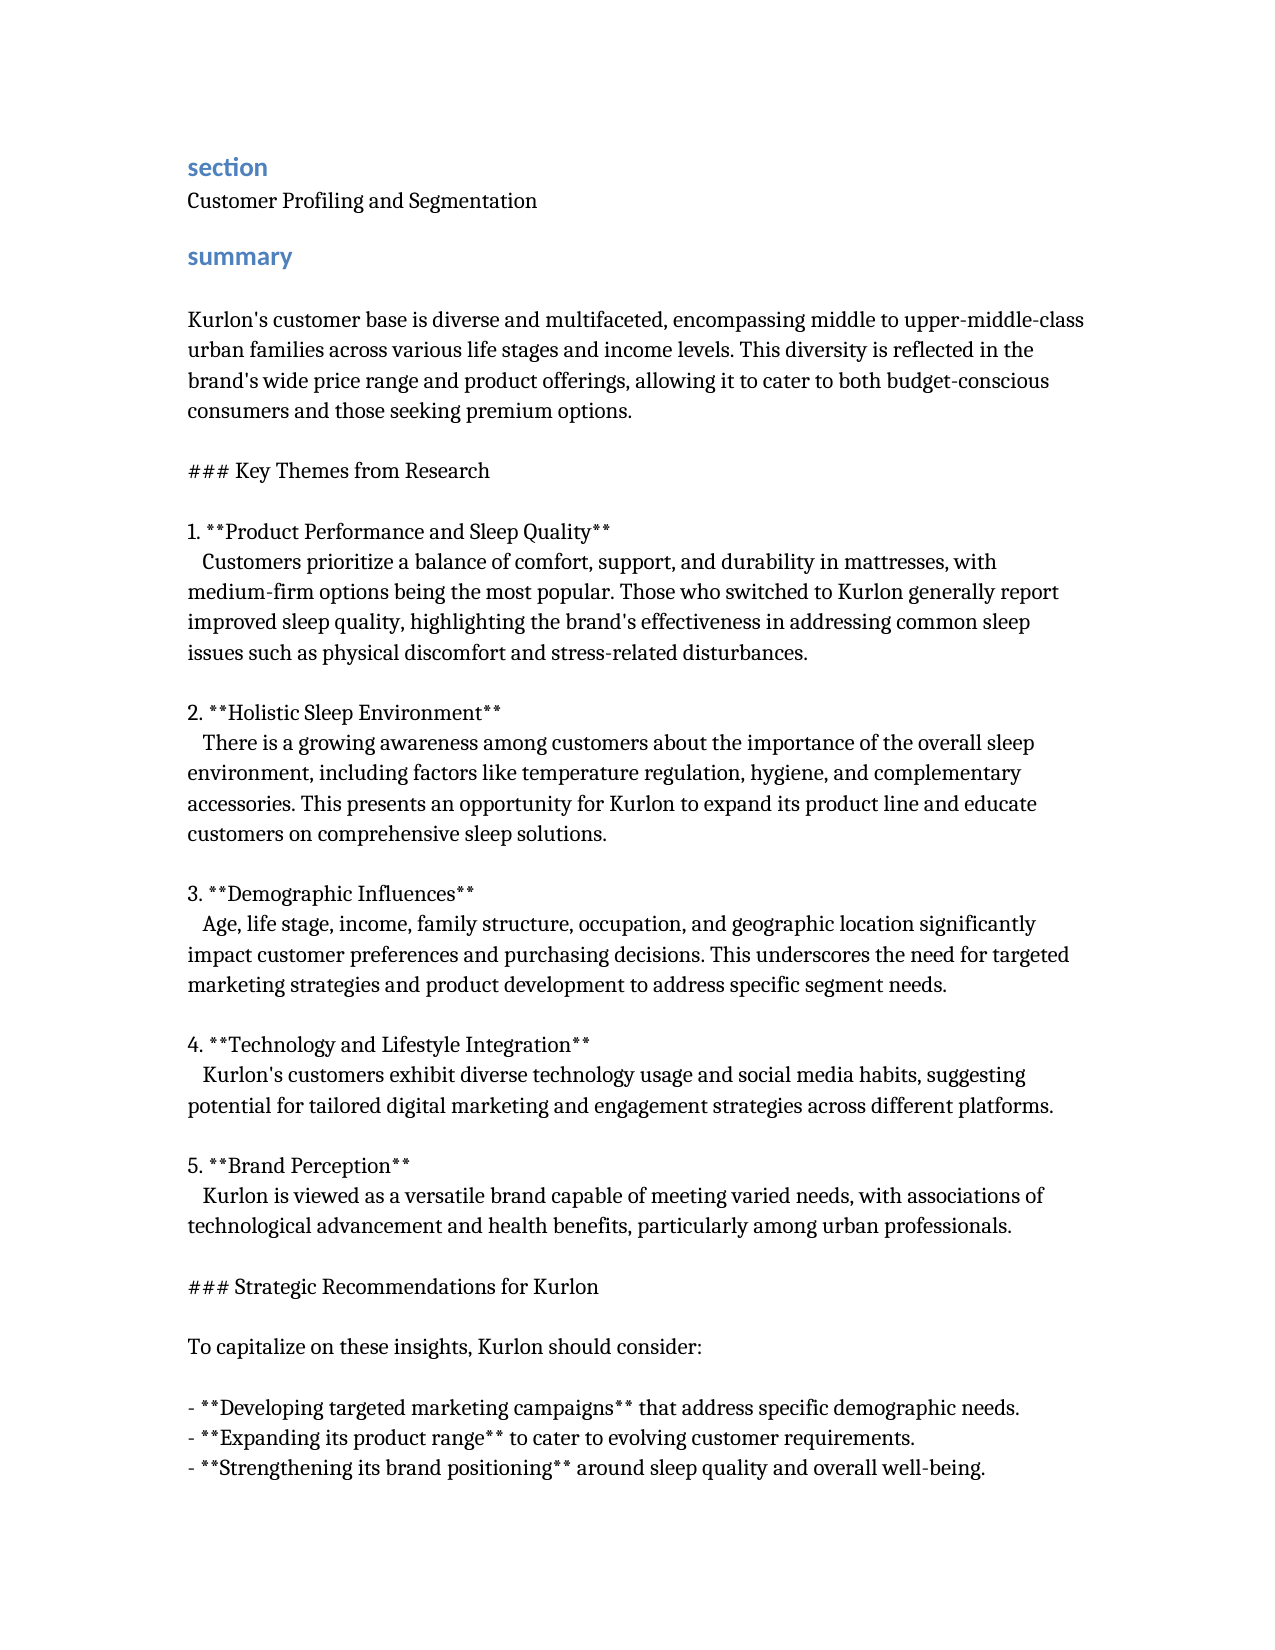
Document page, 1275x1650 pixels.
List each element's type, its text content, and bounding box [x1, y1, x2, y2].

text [187, 277, 1087, 1481]
text Customer Profiling and Segmentation [187, 188, 1087, 214]
subtitle section [187, 150, 1087, 183]
subtitle summary [187, 239, 1087, 272]
